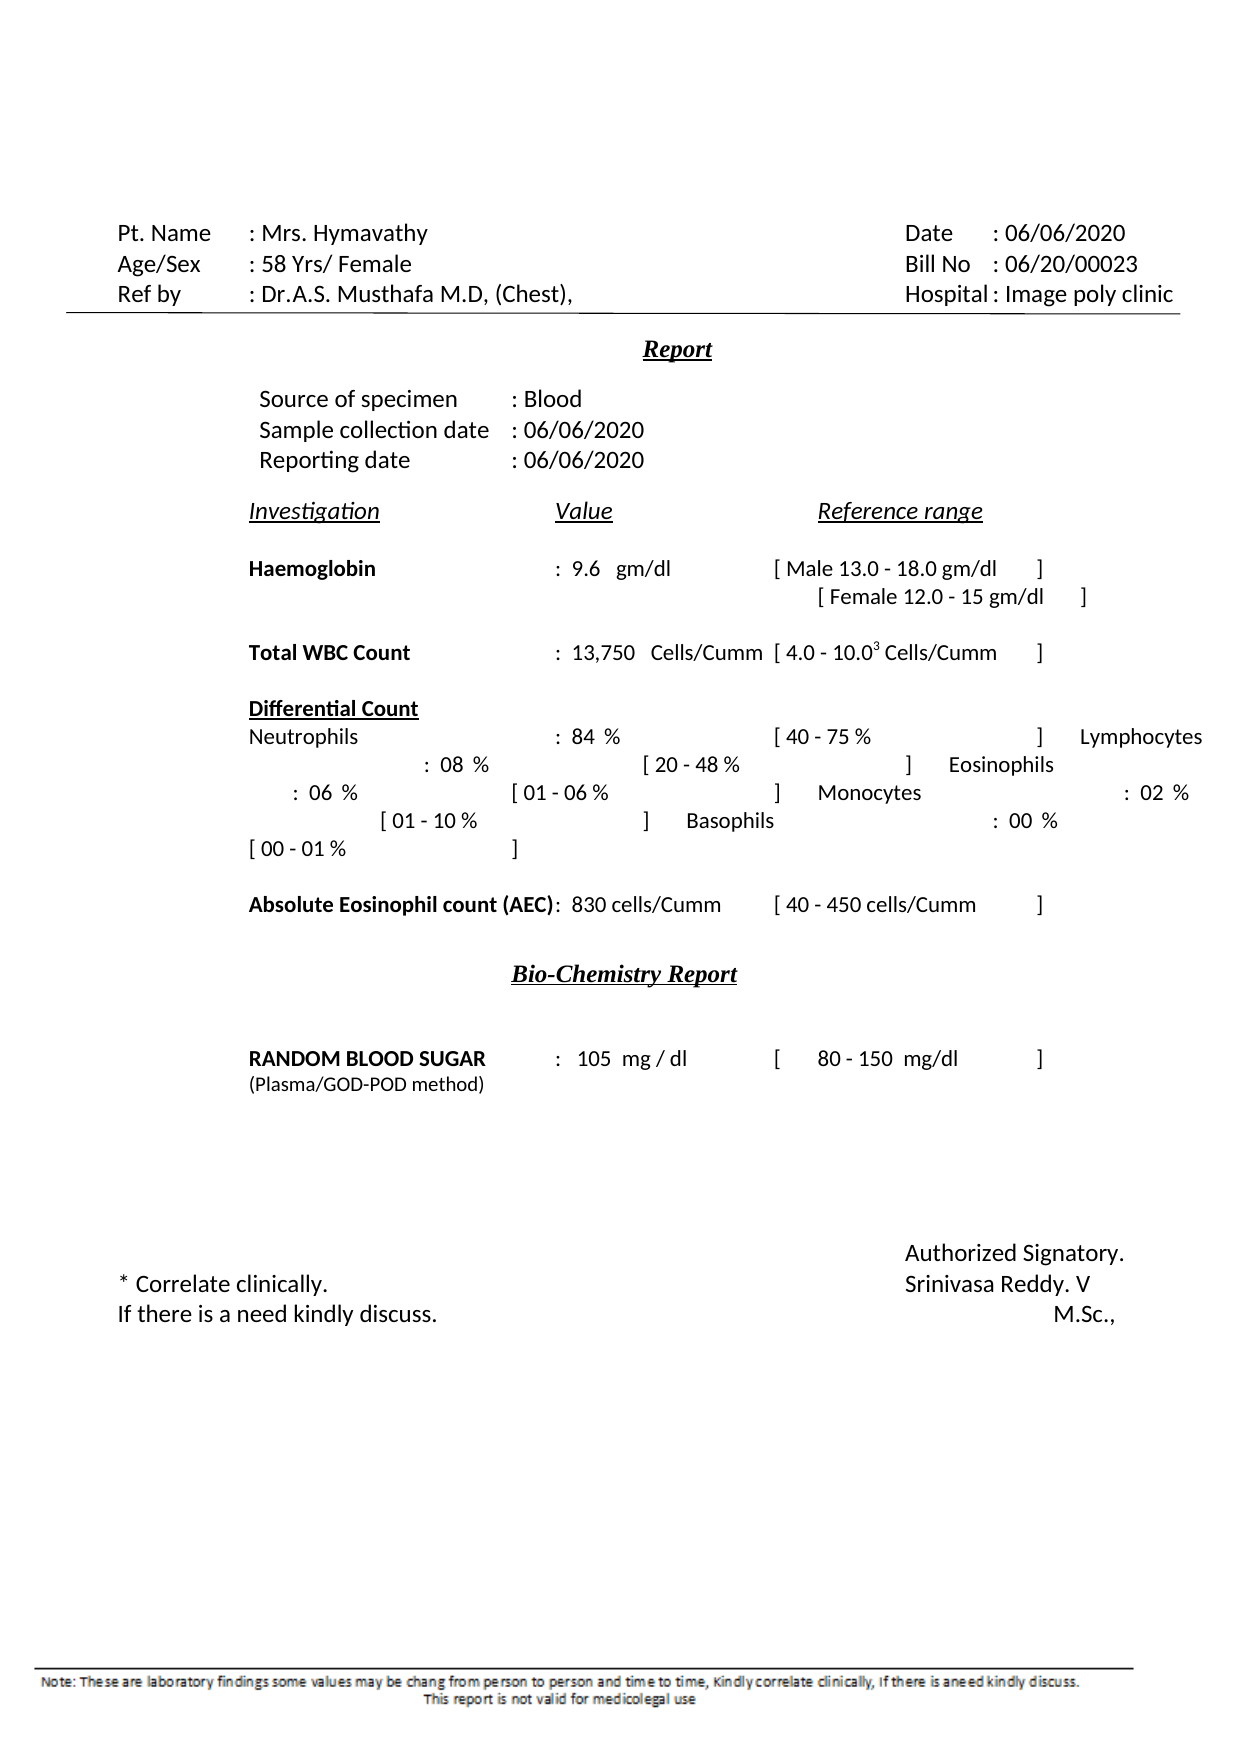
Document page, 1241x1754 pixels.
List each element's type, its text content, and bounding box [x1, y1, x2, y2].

text Reporting date : 06/06/2020 [259, 444, 1210, 475]
text [ Female 12.0 - 15 gm/dl ] [774, 582, 1210, 610]
text Sample collection date : 06/06/2020 [259, 414, 1210, 444]
text Absolute Eosinophil count (AEC) : 830 cells/Cumm [ 40 - 450 cells/Cumm ] [205, 890, 1210, 918]
text Bio-Chemistry Report [467, 959, 1210, 988]
text Age/Sex : 58 Yrs/ Female Bill No : 06/20/00023 [74, 248, 1210, 278]
text * Correlate clinically. Srinivasa Reddy. V [74, 1268, 1210, 1298]
text Source of specimen : Blood [259, 383, 1210, 414]
text Ref by : Dr. A.S. Musthafa M.D, (Chest), Hospital : Image poly clinic [74, 278, 1210, 309]
text RANDOM BLOOD SUGAR : 105 mg / dl [ 80 - 150 mg/dl ] [205, 1044, 1210, 1072]
text Haemoglobin : 9.6 gm/dl [ Male 13.0 - 18.0 gm/dl ] [205, 554, 1210, 582]
picture [30, 1665, 1137, 1709]
text Differential Count [205, 694, 1210, 722]
text Total WBC Count : 13,750 Cells/Cumm [ 4.0 - 10.03 Cells/Cumm ] [205, 638, 1210, 666]
text Report [599, 334, 1210, 363]
text (Plasma/GOD-POD method) [205, 1072, 1210, 1097]
text If there is a need kindly discuss. M.Sc., [74, 1298, 1210, 1329]
text Neutrophils : 84 % [ 40 - 75 % ] Lymphocytes : 08 % [ 20 - 48 % ] Eosinophils : 06 % [ 01 - 06 % ] Monocytes : 02 % [ 01 - 10 % ] Basophils : 00 % [ 00 - 01 % ] [205, 722, 1210, 862]
text Investigation Value Reference range [205, 495, 1210, 526]
text Authorized Signatory. [905, 1237, 1210, 1268]
text Pt. Name : Mrs. Hymavathy Date : 06/06/2020 [74, 217, 1210, 248]
